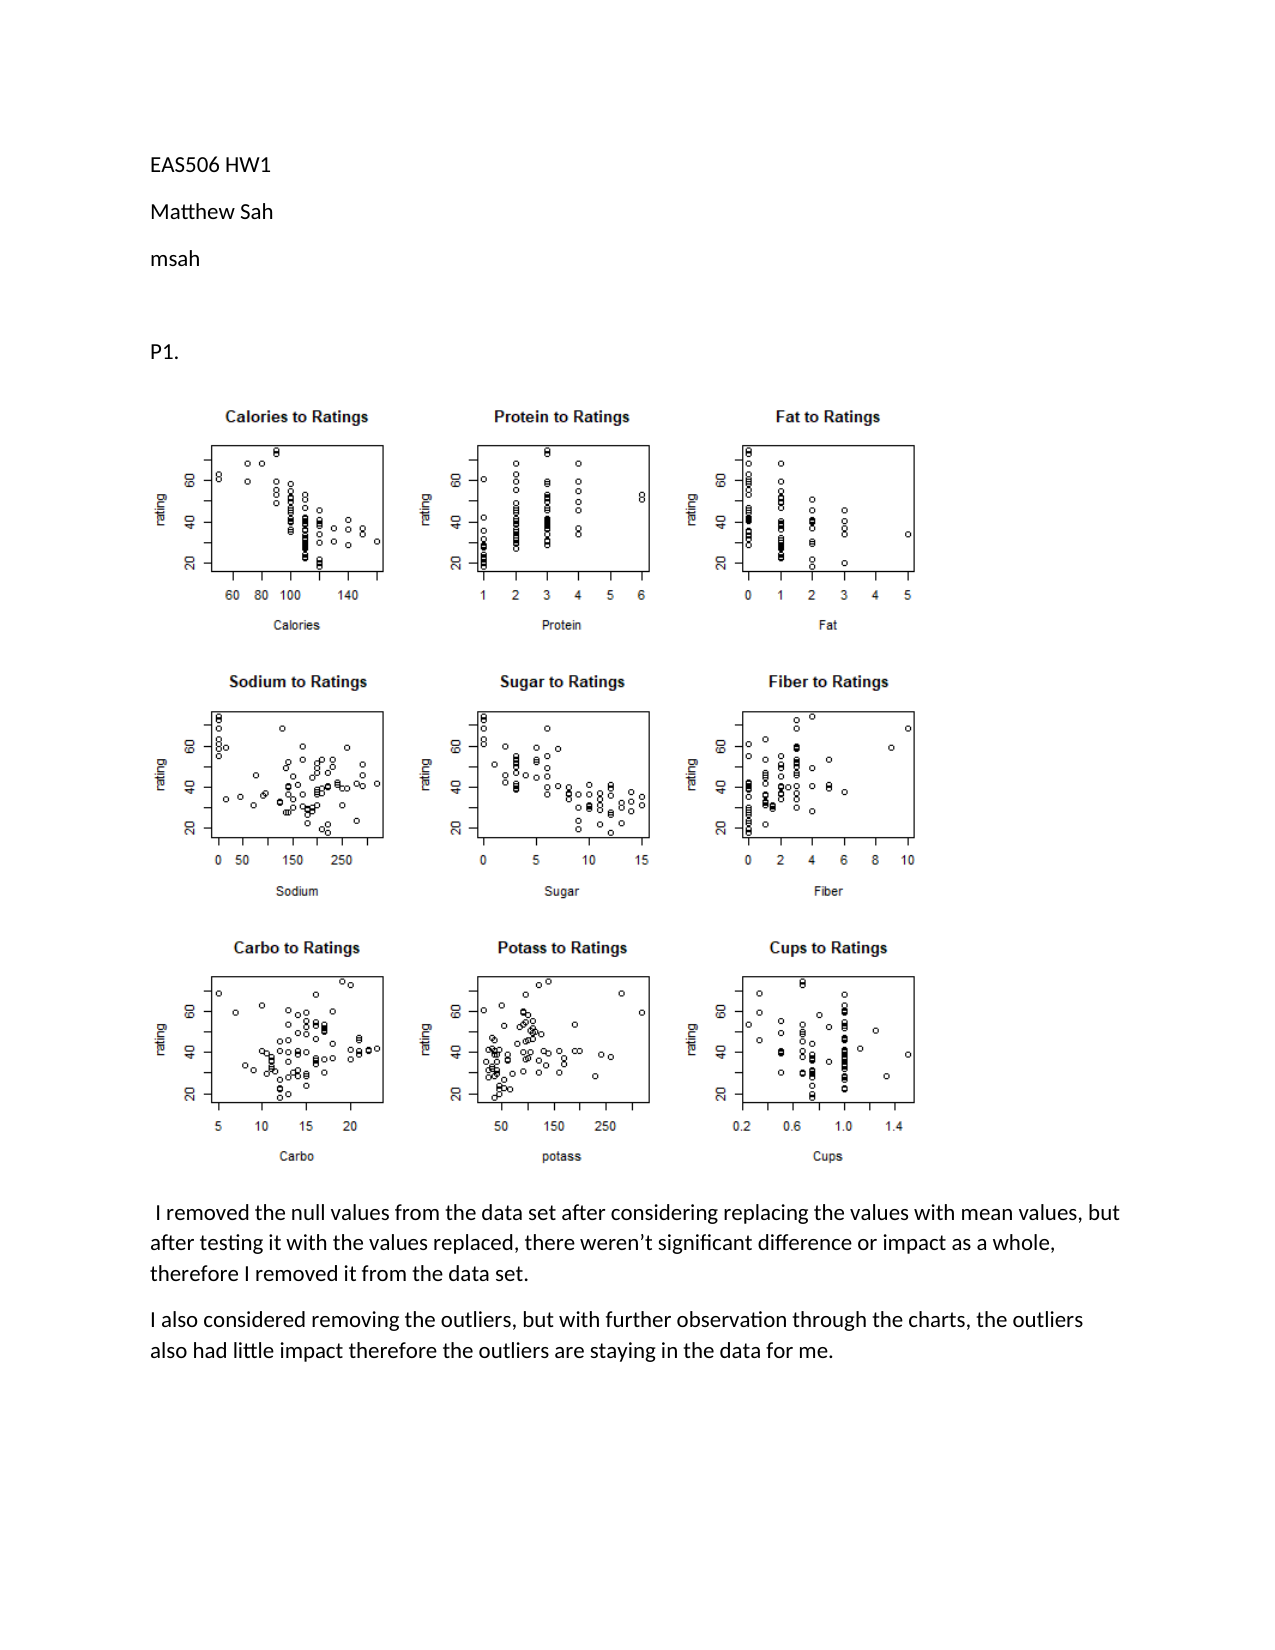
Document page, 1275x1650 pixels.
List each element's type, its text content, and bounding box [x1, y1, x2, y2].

text I removed the null values from the data set after considering replacing the values with mean values, but after testing it with the values replaced, there weren’t significant difference or impact as a whole, therefore I removed it from the data set. [150, 1198, 1125, 1287]
picture [150, 384, 946, 1180]
text I also considered removing the outliers, but with further observation through the charts, the outliers also had little impact therefore the outliers are staying in the data for me. [150, 1306, 1125, 1364]
text EAS506 HW1 [150, 150, 1125, 178]
text msah [150, 244, 1125, 272]
text P1. [150, 337, 1125, 366]
text Matthew Sah [150, 197, 1125, 225]
